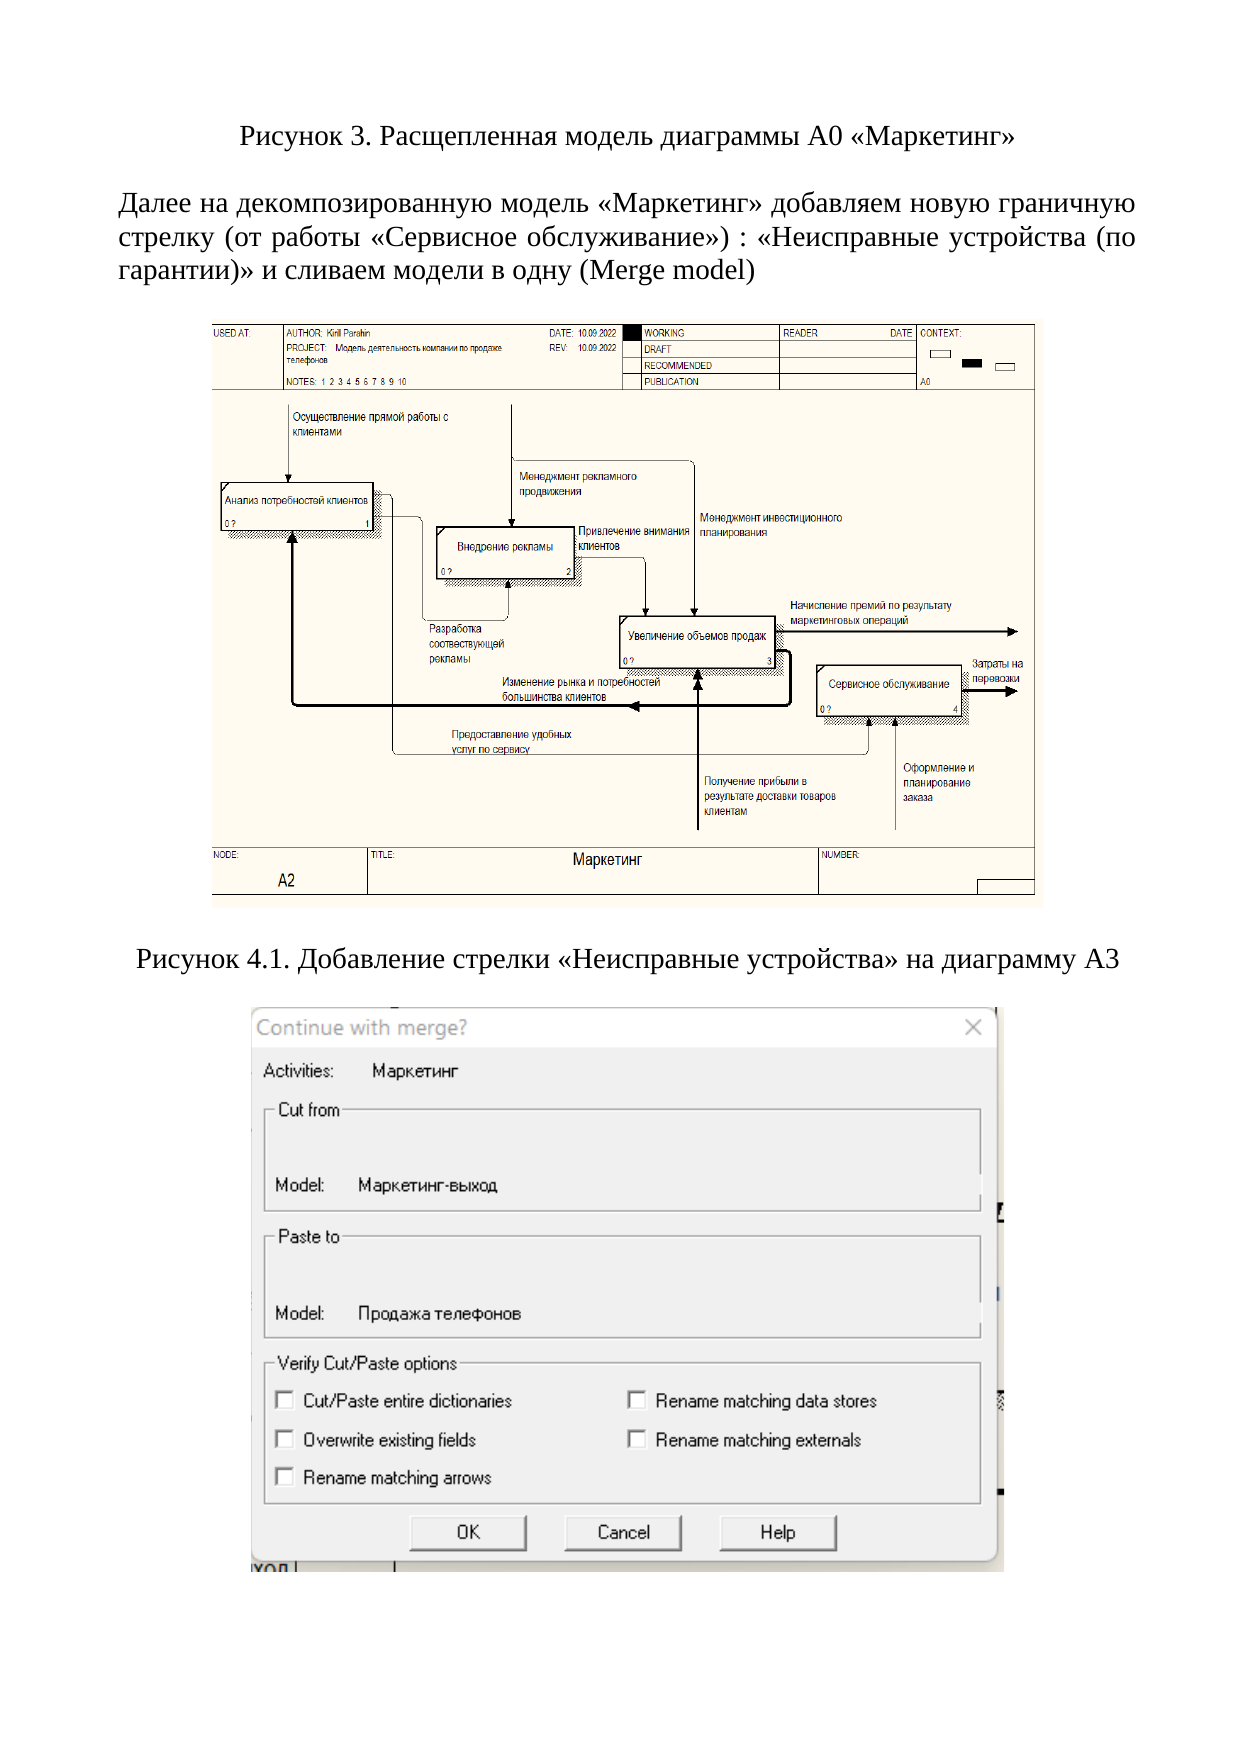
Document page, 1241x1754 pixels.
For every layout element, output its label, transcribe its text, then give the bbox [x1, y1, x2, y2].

text Рисунок 3. Расщепленная модель диаграммы А0 «Маркетинг» [118, 118, 1137, 152]
picture [251, 1007, 1005, 1572]
text Рисунок 4.1. Добавление стрелки «Неисправные устройства» на диаграмму A3 [118, 941, 1137, 974]
text Далее на декомпозированную модель «Маркетинг» добавляем новую граничную стрелку (от работы «Сервисное обслуживание») : «Неисправные устройства (по гарантии)» и сливаем модели в одну (Merge model) [118, 185, 1137, 286]
picture [212, 319, 1044, 908]
